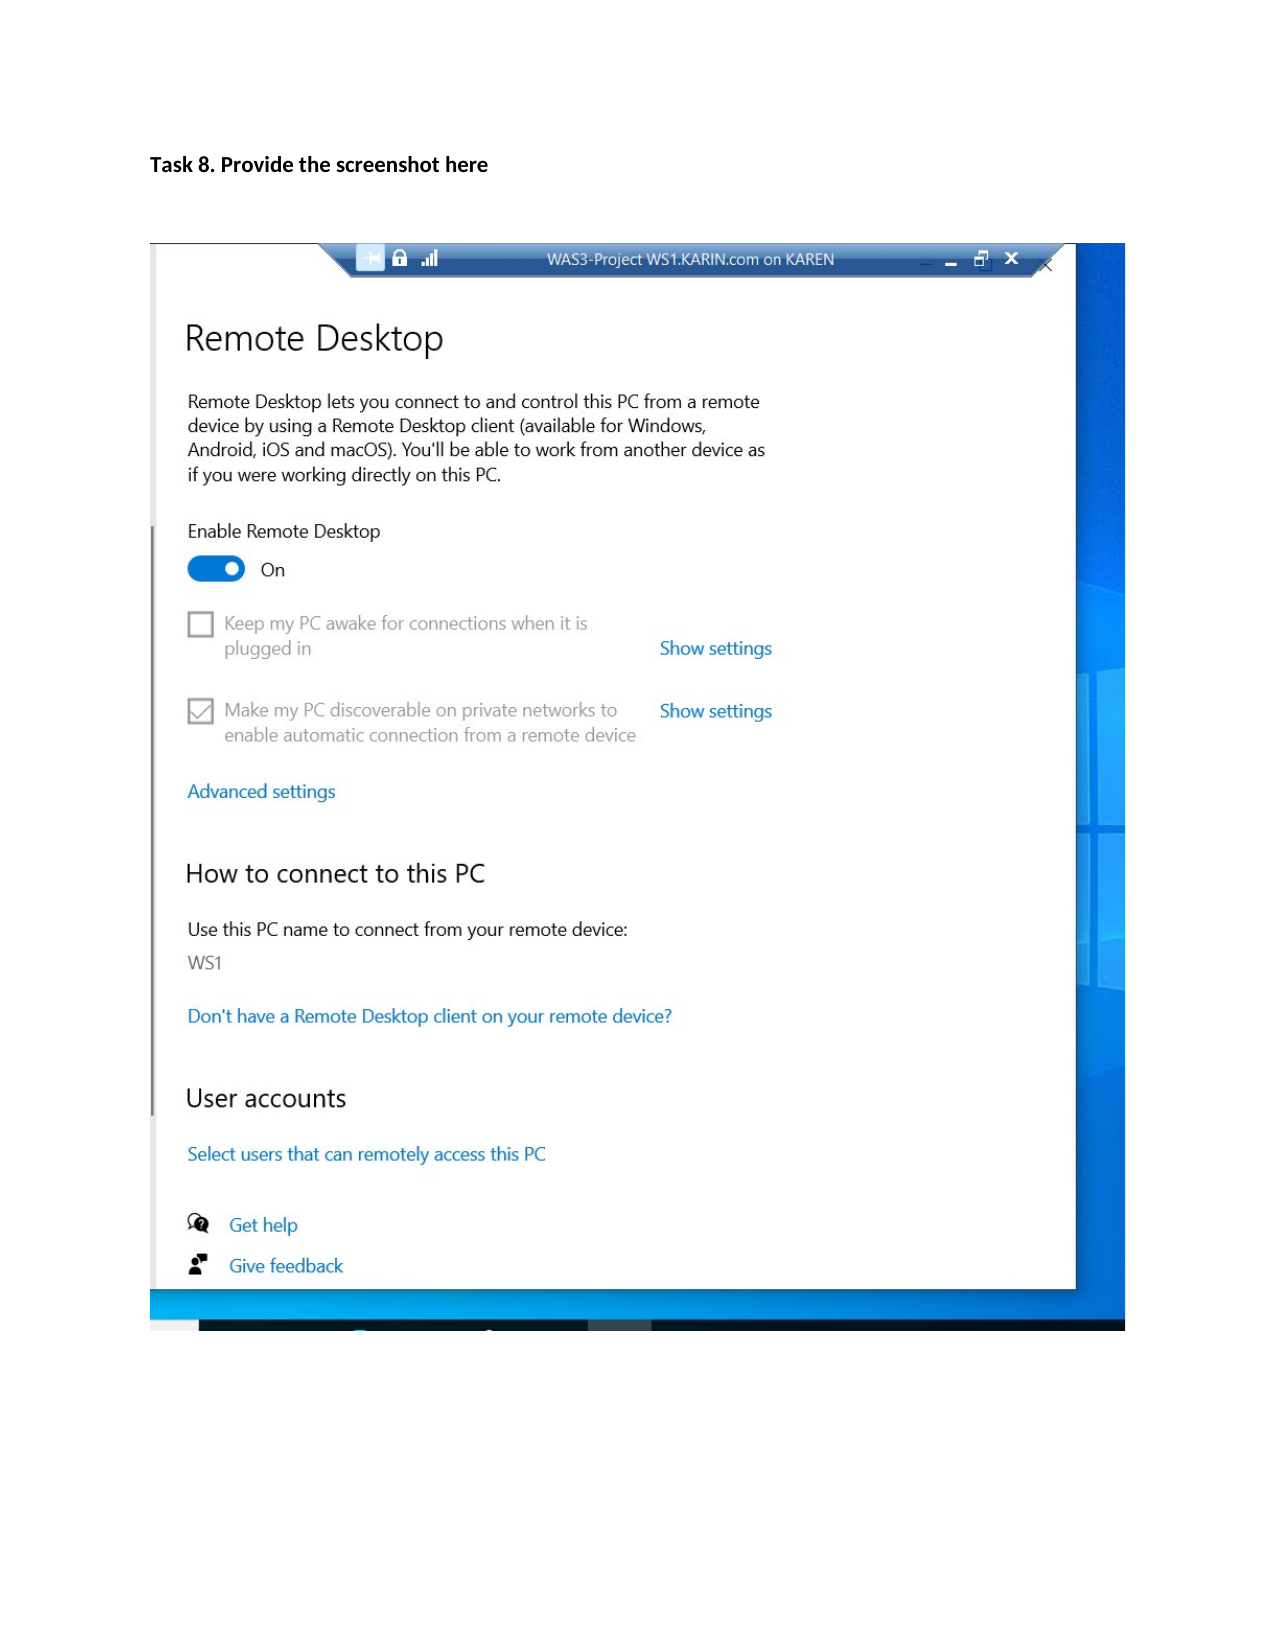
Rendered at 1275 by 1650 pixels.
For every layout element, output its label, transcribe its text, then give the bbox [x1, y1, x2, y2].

text Task 8. Provide the screenshot here [150, 150, 1125, 178]
picture [150, 243, 1125, 1331]
